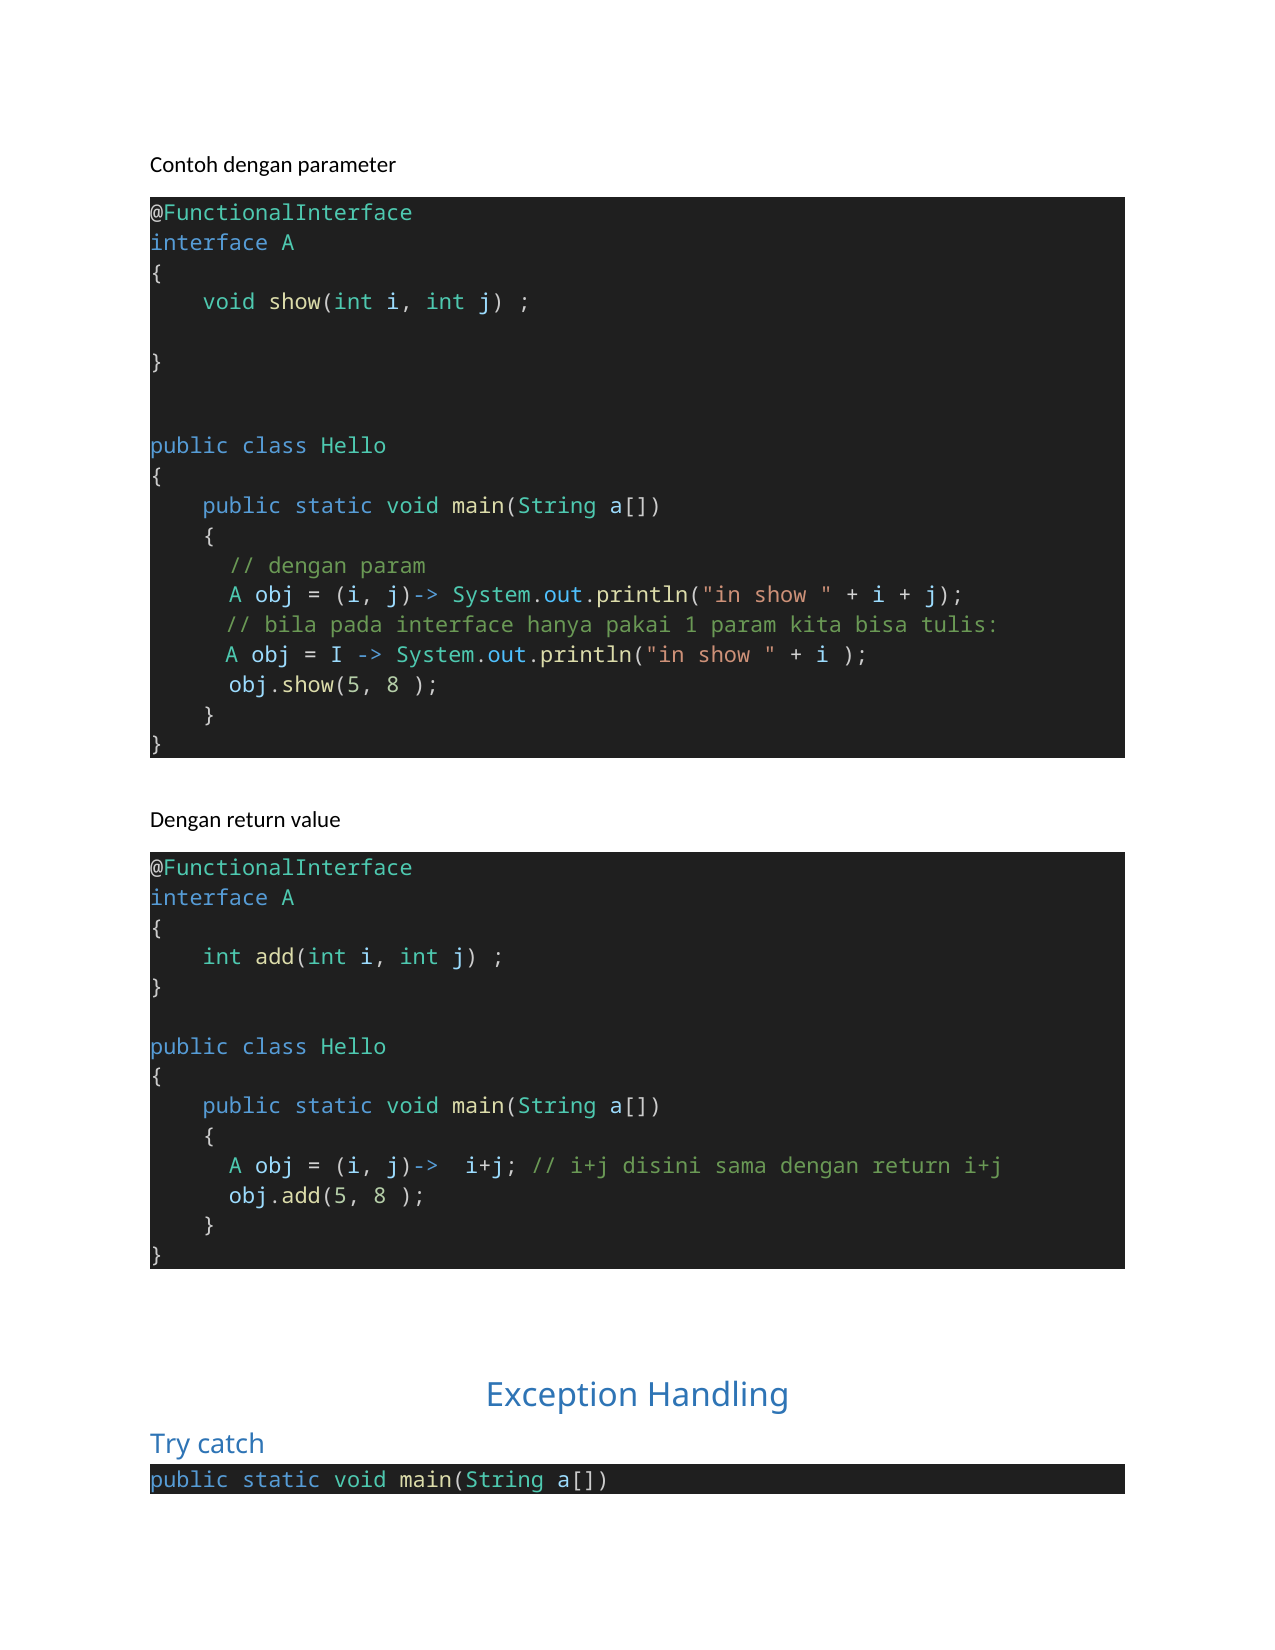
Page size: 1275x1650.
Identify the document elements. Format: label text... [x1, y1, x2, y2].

text obj.add(5, 8 ); [150, 1179, 1125, 1209]
text Dengan return value [150, 805, 1125, 833]
text { [150, 1120, 1125, 1150]
text { [150, 520, 1125, 549]
text public class Hello [150, 430, 1125, 460]
text } [150, 346, 1125, 376]
text A obj = (i, j)-> i+j; // i+j disini sama dengan return i+j [150, 1150, 1125, 1179]
text // dengan param [150, 549, 1125, 579]
text A obj = I -> System.out.println("in show " + i ); [150, 639, 1125, 669]
text int add(int i, int j) ; [150, 941, 1125, 971]
text // bila pada interface hanya pakai 1 param kita bisa tulis: [150, 609, 1125, 639]
text { [150, 1060, 1125, 1090]
text } [150, 971, 1125, 1001]
text void show(int i, int j) ; [150, 286, 1125, 316]
text { [150, 460, 1125, 490]
text { [150, 911, 1125, 941]
text A obj = (i, j)-> System.out.println("in show " + i + j); [150, 579, 1125, 609]
text } [150, 698, 1125, 728]
text @FunctionalInterface [150, 197, 1125, 227]
text public class Hello [150, 1031, 1125, 1060]
text } [150, 728, 1125, 758]
text } [150, 1239, 1125, 1269]
subtitle Exception Handling [150, 1371, 1125, 1416]
text @FunctionalInterface [150, 852, 1125, 882]
text { [150, 256, 1125, 286]
text interface A [150, 882, 1125, 911]
subtitle Try catch [150, 1424, 1125, 1461]
text public static void main(String a[]) [150, 490, 1125, 520]
text public static void main(String a[]) [150, 1464, 1125, 1494]
text Contoh dengan parameter [150, 150, 1125, 178]
text } [150, 1209, 1125, 1239]
text interface A [150, 227, 1125, 256]
text obj.show(5, 8 ); [150, 669, 1125, 698]
text public static void main(String a[]) [150, 1090, 1125, 1120]
